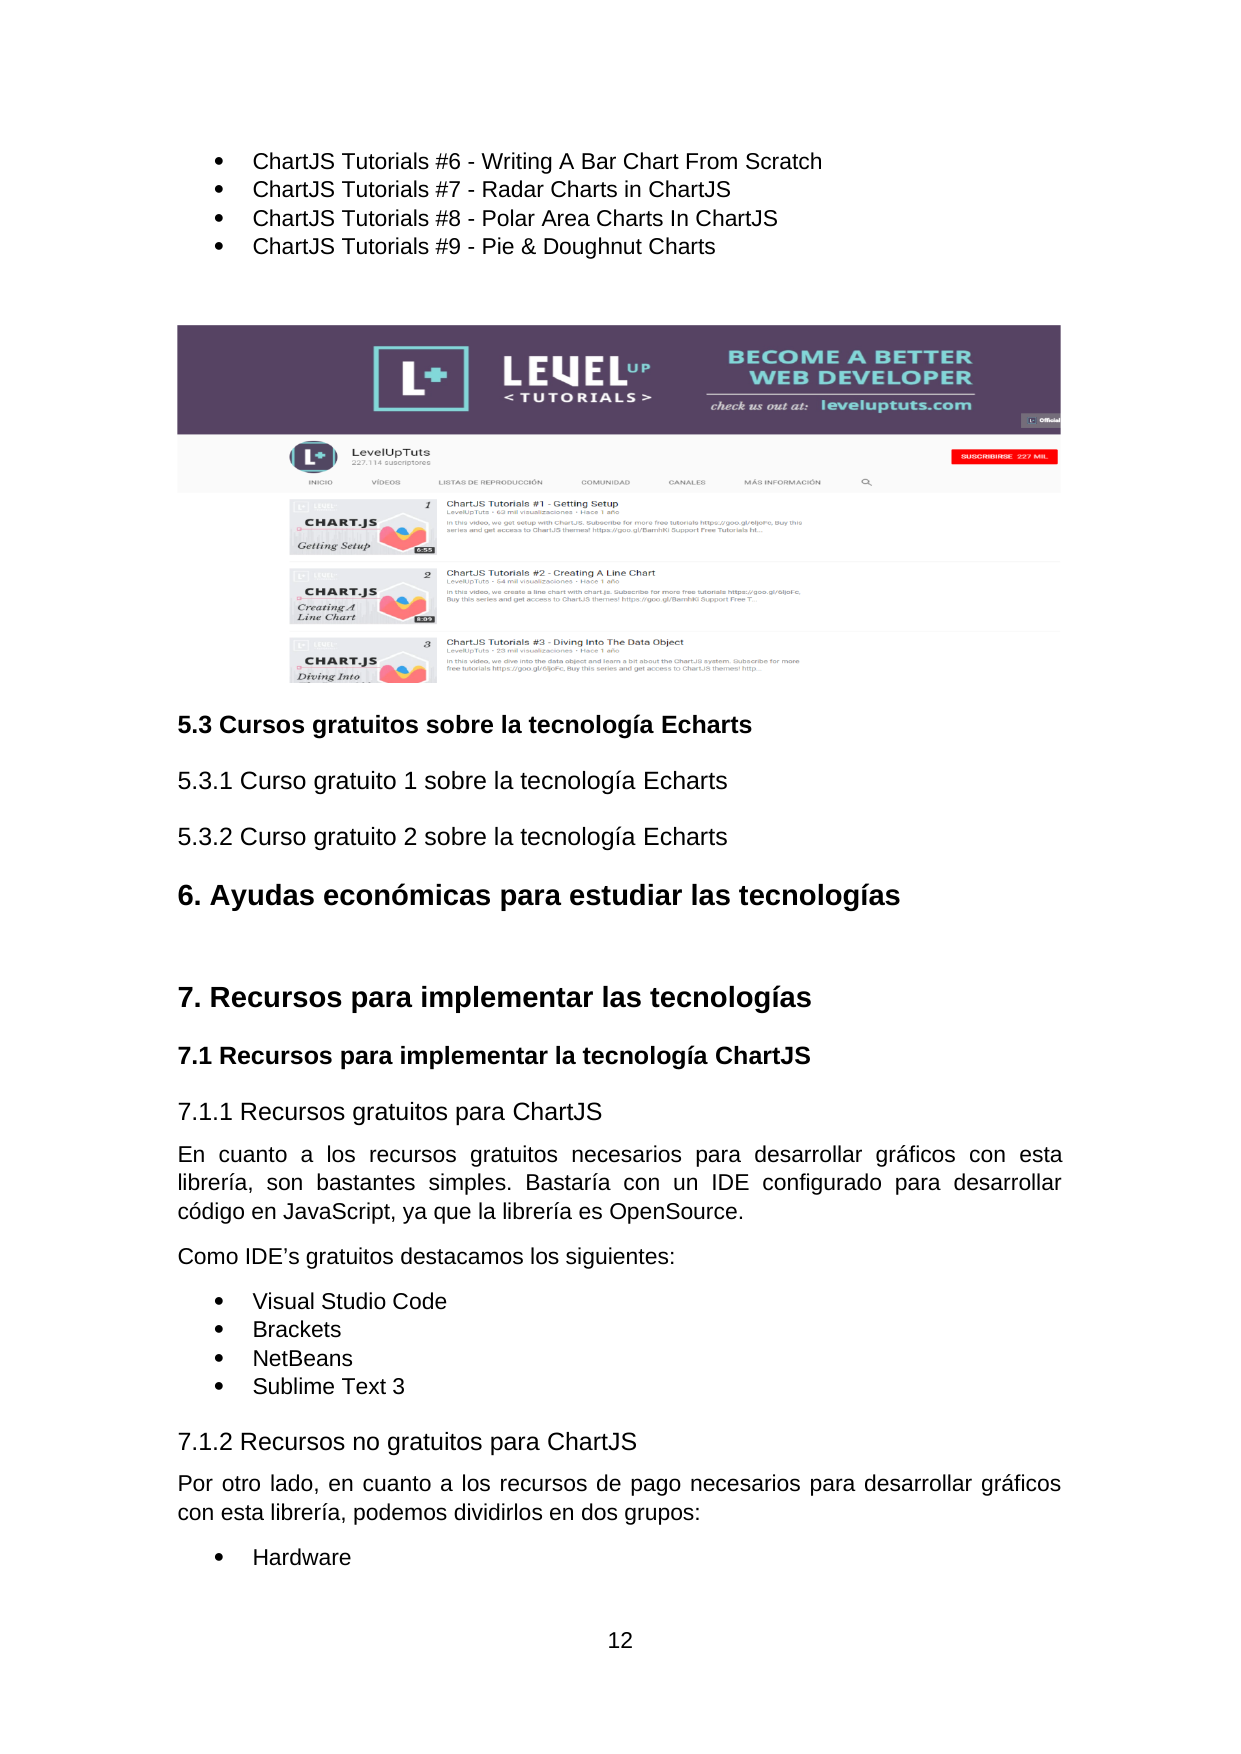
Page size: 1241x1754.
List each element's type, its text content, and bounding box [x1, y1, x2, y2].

list Hardware [215, 1544, 1063, 1570]
list Brackets [215, 1316, 1063, 1343]
text En cuanto a los recursos gratuitos necesarios para desarrollar gráficos con esta librería, son bastantes simples. Bastaría con un IDE configurado para desarrollar código en JavaScript, ya que la librería es OpenSource. [177, 1141, 1063, 1224]
list ChartJS Tutorials #9 - Pie & Doughnut Charts [215, 233, 1063, 259]
text Por otro lado, en cuanto a los recursos de pago necesarios para desarrollar gráficos con esta librería, podemos dividirlos en dos grupos: [177, 1470, 1063, 1525]
subtitle 5.3 Cursos gratuitos sobre la tecnología Echarts [177, 710, 1063, 739]
subtitle 5.3.1 Curso gratuito 1 sobre la tecnología Echarts [177, 766, 1063, 795]
subtitle 7.1.1 Recursos gratuitos para ChartJS [177, 1097, 1063, 1126]
subtitle 7.1.2 Recursos no gratuitos para ChartJS [177, 1427, 1063, 1456]
picture [177, 323, 1061, 683]
subtitle 7. Recursos para implementar las tecnologías [177, 980, 1063, 1014]
list Sublime Text 3 [215, 1373, 1063, 1400]
subtitle 5.3.2 Curso gratuito 2 sobre la tecnología Echarts [177, 822, 1063, 851]
list ChartJS Tutorials #6 - Writing A Bar Chart From Scratch [215, 148, 1063, 174]
list ChartJS Tutorials #8 - Polar Area Charts In ChartJS [215, 204, 1063, 231]
list ChartJS Tutorials #7 - Radar Charts in ChartJS [215, 176, 1063, 202]
text Como IDE’s gratuitos destacamos los siguientes: [177, 1243, 1063, 1269]
subtitle 7.1 Recursos para implementar la tecnología ChartJS [177, 1041, 1063, 1070]
list Visual Studio Code [215, 1288, 1063, 1314]
list NetBeans [215, 1345, 1063, 1371]
subtitle 6. Ayudas económicas para estudiar las tecnologías [177, 878, 1063, 912]
